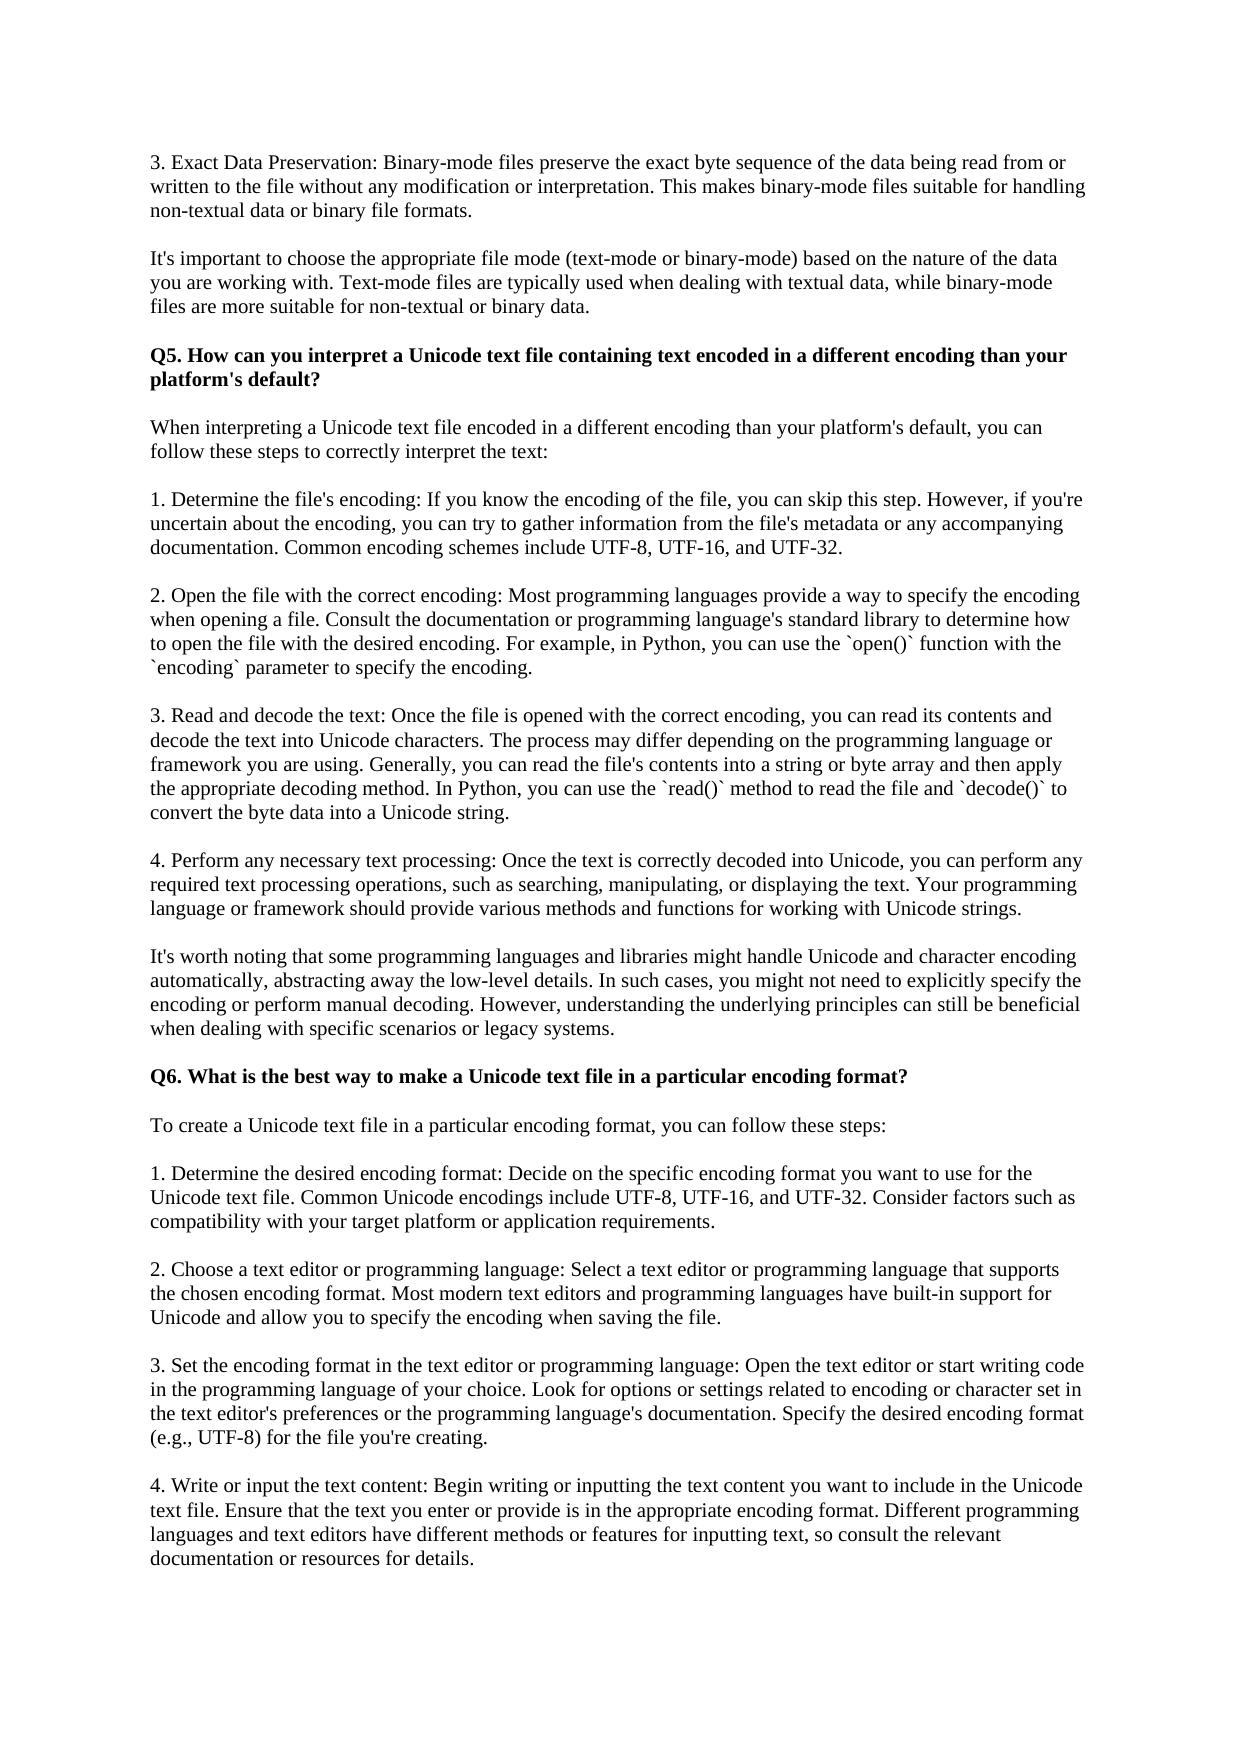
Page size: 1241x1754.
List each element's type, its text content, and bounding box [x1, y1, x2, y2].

text 2. Choose a text editor or programming language: Select a text editor or programming language that supports the chosen encoding format. Most modern text editors and programming languages have built-in support for Unicode and allow you to specify the encoding when saving the file. [150, 1257, 1090, 1329]
text 3. Exact Data Preservation: Binary-mode files preserve the exact byte sequence of the data being read from or written to the file without any modification or interpretation. This makes binary-mode files suitable for handling non-textual data or binary file formats. [150, 150, 1090, 222]
text 2. Open the file with the correct encoding: Most programming languages provide a way to specify the encoding when opening a file. Consult the documentation or programming language's standard library to determine how to open the file with the desired encoding. For example, in Python, you can use the `open()` function with the `encoding` parameter to specify the encoding. [150, 583, 1090, 679]
text Q5. How can you interpret a Unicode text file containing text encoded in a different encoding than your platform's default? [150, 342, 1090, 391]
text 1. Determine the file's encoding: If you know the encoding of the file, you can skip this step. However, if you're uncertain about the encoding, you can try to gather information from the file's metadata or any accompanying documentation. Common encoding schemes include UTF-8, UTF-16, and UTF-32. [150, 487, 1090, 559]
text 3. Set the encoding format in the text editor or programming language: Open the text editor or start writing code in the programming language of your choice. Look for options or settings related to encoding or character set in the text editor's preferences or the programming language's documentation. Specify the desired encoding format (e.g., UTF-8) for the file you're creating. [150, 1353, 1090, 1449]
text 4. Write or input the text content: Begin writing or inputting the text content you want to include in the Unicode text file. Ensure that the text you enter or provide is in the appropriate encoding format. Different programming languages and text editors have different methods or features for inputting text, so consult the relevant documentation or resources for details. [150, 1473, 1090, 1570]
text 3. Read and decode the text: Once the file is opened with the correct encoding, you can read its contents and decode the text into Unicode characters. The process may differ depending on the programming language or framework you are using. Generally, you can read the file's contents into a string or byte array and then apply the appropriate decoding method. In Python, you can use the `read()` method to read the file and `decode()` to convert the byte data into a Unicode string. [150, 703, 1090, 824]
text It's important to choose the appropriate file mode (text-mode or binary-mode) based on the nature of the data you are working with. Text-mode files are typically used when dealing with textual data, while binary-mode files are more suitable for non-textual or binary data. [150, 246, 1090, 318]
text It's worth noting that some programming languages and libraries might handle Unicode and character encoding automatically, abstracting away the low-level details. In such cases, you might not need to explicitly specify the encoding or perform manual decoding. However, understanding the underlying principles can still be beneficial when dealing with specific scenarios or legacy systems. [150, 944, 1090, 1040]
text To create a Unicode text file in a particular encoding format, you can follow these steps: [150, 1112, 1090, 1137]
text Q6. What is the best way to make a Unicode text file in a particular encoding format? [150, 1064, 1090, 1088]
text 1. Determine the desired encoding format: Decide on the specific encoding format you want to use for the Unicode text file. Common Unicode encodings include UTF-8, UTF-16, and UTF-32. Consider factors such as compatibility with your target platform or application requirements. [150, 1161, 1090, 1233]
text 4. Perform any necessary text processing: Once the text is correctly decoded into Unicode, you can perform any required text processing operations, such as searching, manipulating, or displaying the text. Your programming language or framework should provide various methods and functions for working with Unicode strings. [150, 848, 1090, 920]
text When interpreting a Unicode text file encoded in a different encoding than your platform's default, you can follow these steps to correctly interpret the text: [150, 415, 1090, 463]
